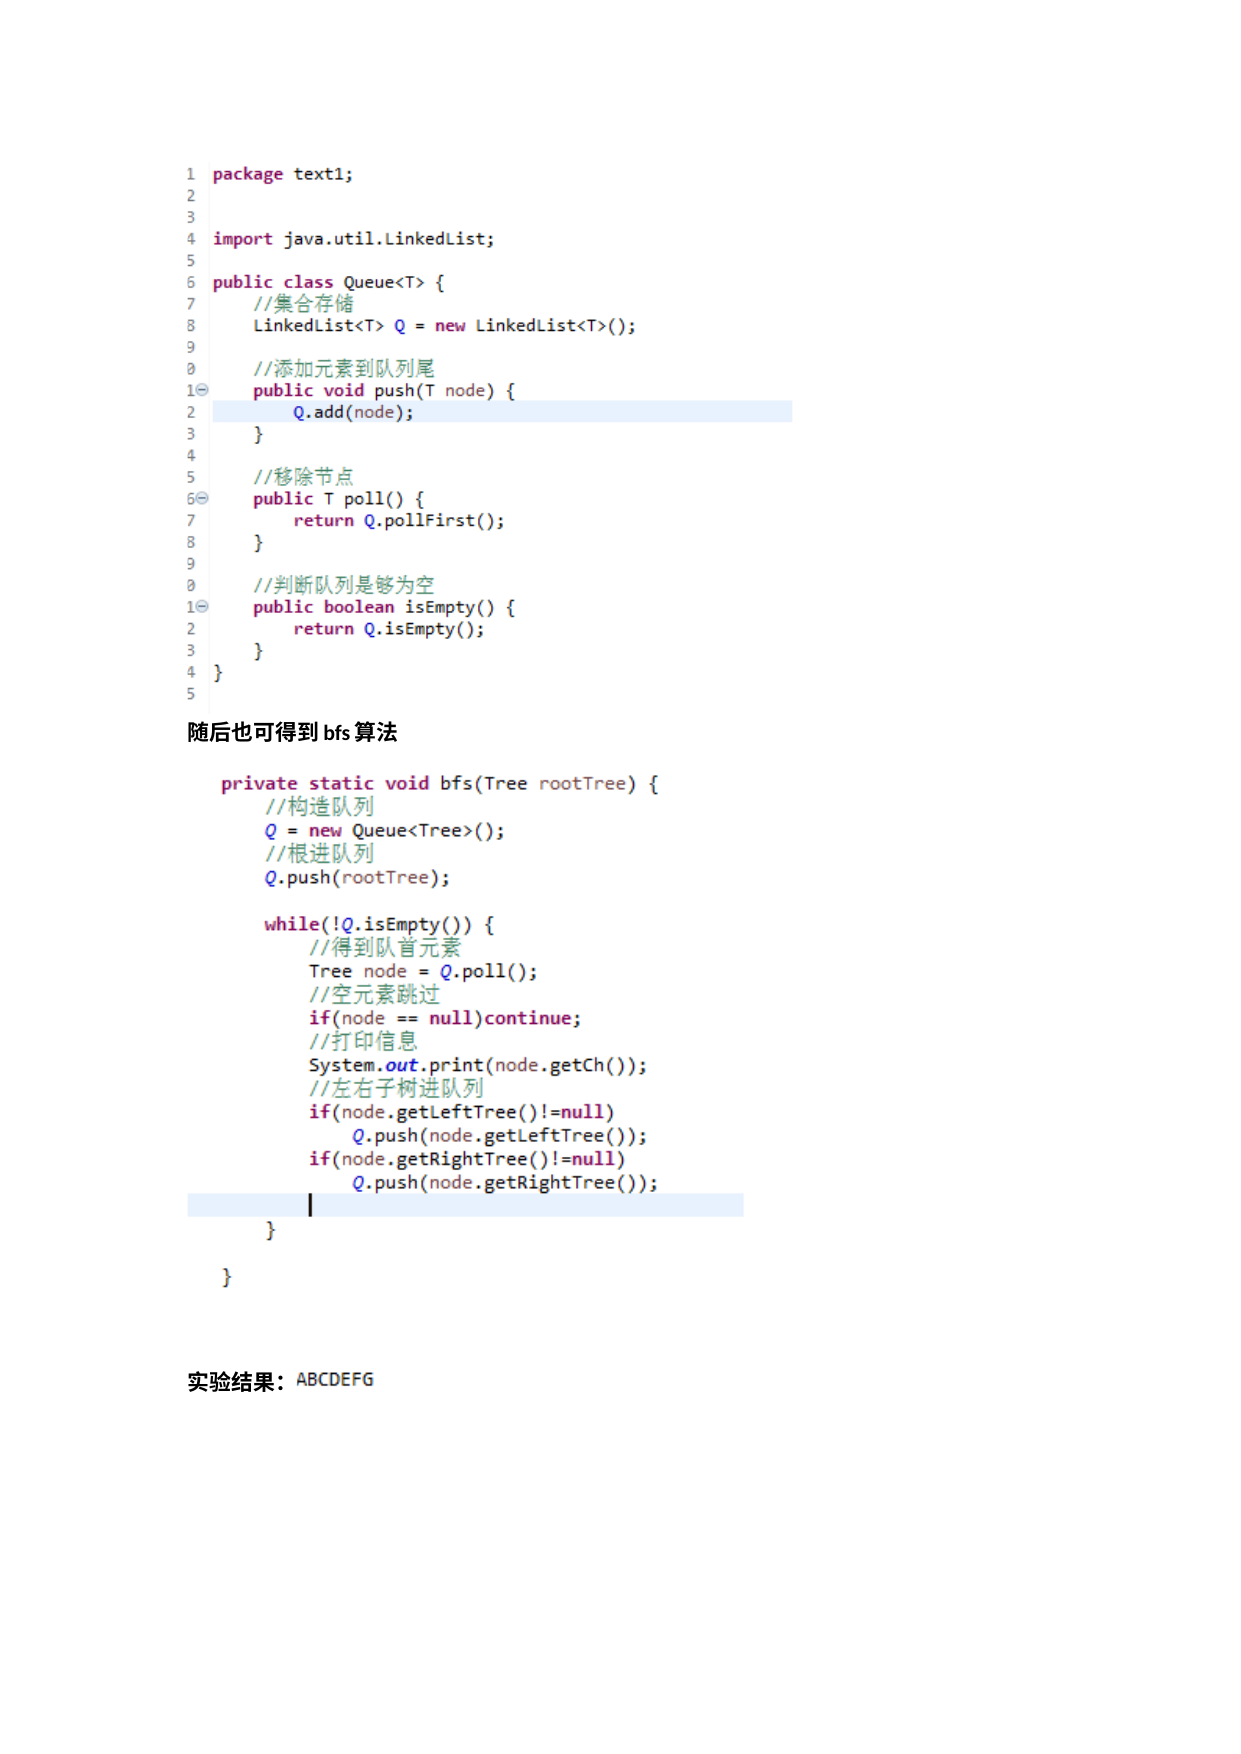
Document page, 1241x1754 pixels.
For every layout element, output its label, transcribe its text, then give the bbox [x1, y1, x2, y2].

text 随后也可得到bfs算法 [187, 714, 1053, 747]
picture [187, 747, 744, 1350]
picture [296, 1368, 414, 1391]
picture [187, 162, 793, 714]
text 实验结果： [187, 1364, 1053, 1397]
